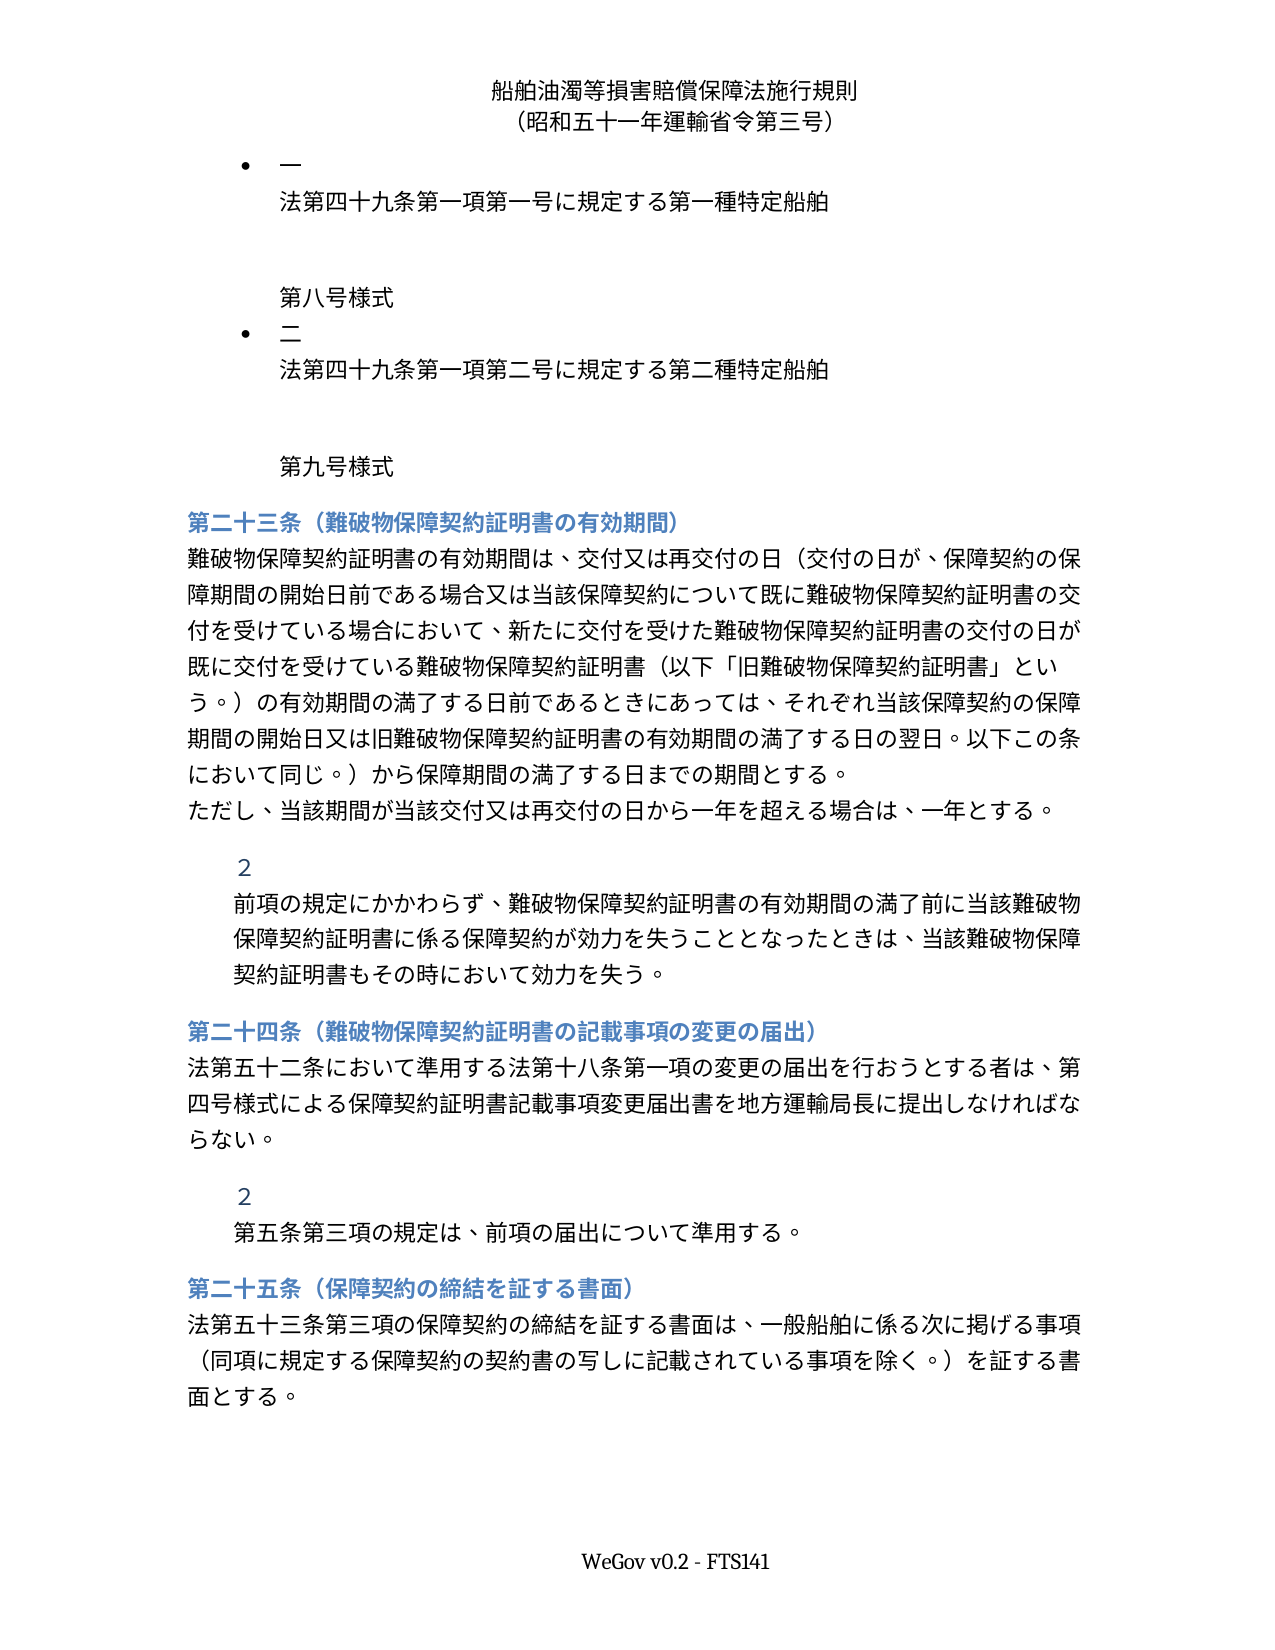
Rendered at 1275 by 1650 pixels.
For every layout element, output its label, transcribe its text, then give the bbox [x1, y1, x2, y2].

list 一 法第四十九条第一項第一号に規定する第一種特定船舶 第八号様式 [242, 150, 1087, 313]
text 第五条第三項の規定は、前項の届出について準用する。 [233, 1217, 1087, 1248]
subtitle 第二十四条（難破物保障契約証明書の記載事項の変更の届出） [187, 1016, 1087, 1047]
text 法第五十二条において準用する法第十八条第一項の変更の届出を行おうとする者は、第四号様式による保障契約証明書記載事項変更届出書を地方運輸局長に提出しなければならない。 [187, 1052, 1087, 1155]
text 前項の規定にかかわらず、難破物保障契約証明書の有効期間の満了前に当該難破物保障契約証明書に係る保障契約が効力を失うこととなったときは、当該難破物保障契約証明書もその時において効力を失う。 [233, 887, 1087, 991]
subtitle 第二十五条（保障契約の締結を証する書面） [187, 1273, 1087, 1305]
subtitle 第二十三条（難破物保障契約証明書の有効期間） [187, 507, 1087, 538]
subtitle ２ [233, 1181, 1087, 1212]
subtitle ２ [233, 852, 1087, 883]
text 難破物保障契約証明書の有効期間は、交付又は再交付の日（交付の日が、保障契約の保障期間の開始日前である場合又は当該保障契約について既に難破物保障契約証明書の交付を受けている場合において、新たに交付を受けた難破物保障契約証明書の交付の日が既に交付を受けている難破物保障契約証明書（以下「旧難破物保障契約証明書」という。）の有効期間の満了する日前であるときにあっては、それぞれ当該保障契約の保障期間の開始日又は旧難破物保障契約証明書の有効期間の満了する日の翌日。以下この条において同じ。）から保障期間の満了する日までの期間とする。 ただし、当該期間が当該交付又は再交付の日から一年を超える場合は、一年とする。 [187, 543, 1087, 826]
list 二 法第四十九条第一項第二号に規定する第二種特定船舶 第九号様式 [242, 318, 1087, 482]
text 法第五十三条第三項の保障契約の締結を証する書面は、一般船舶に係る次に掲げる事項（同項に規定する保障契約の契約書の写しに記載されている事項を除く。）を証する書面とする。 [187, 1309, 1087, 1412]
